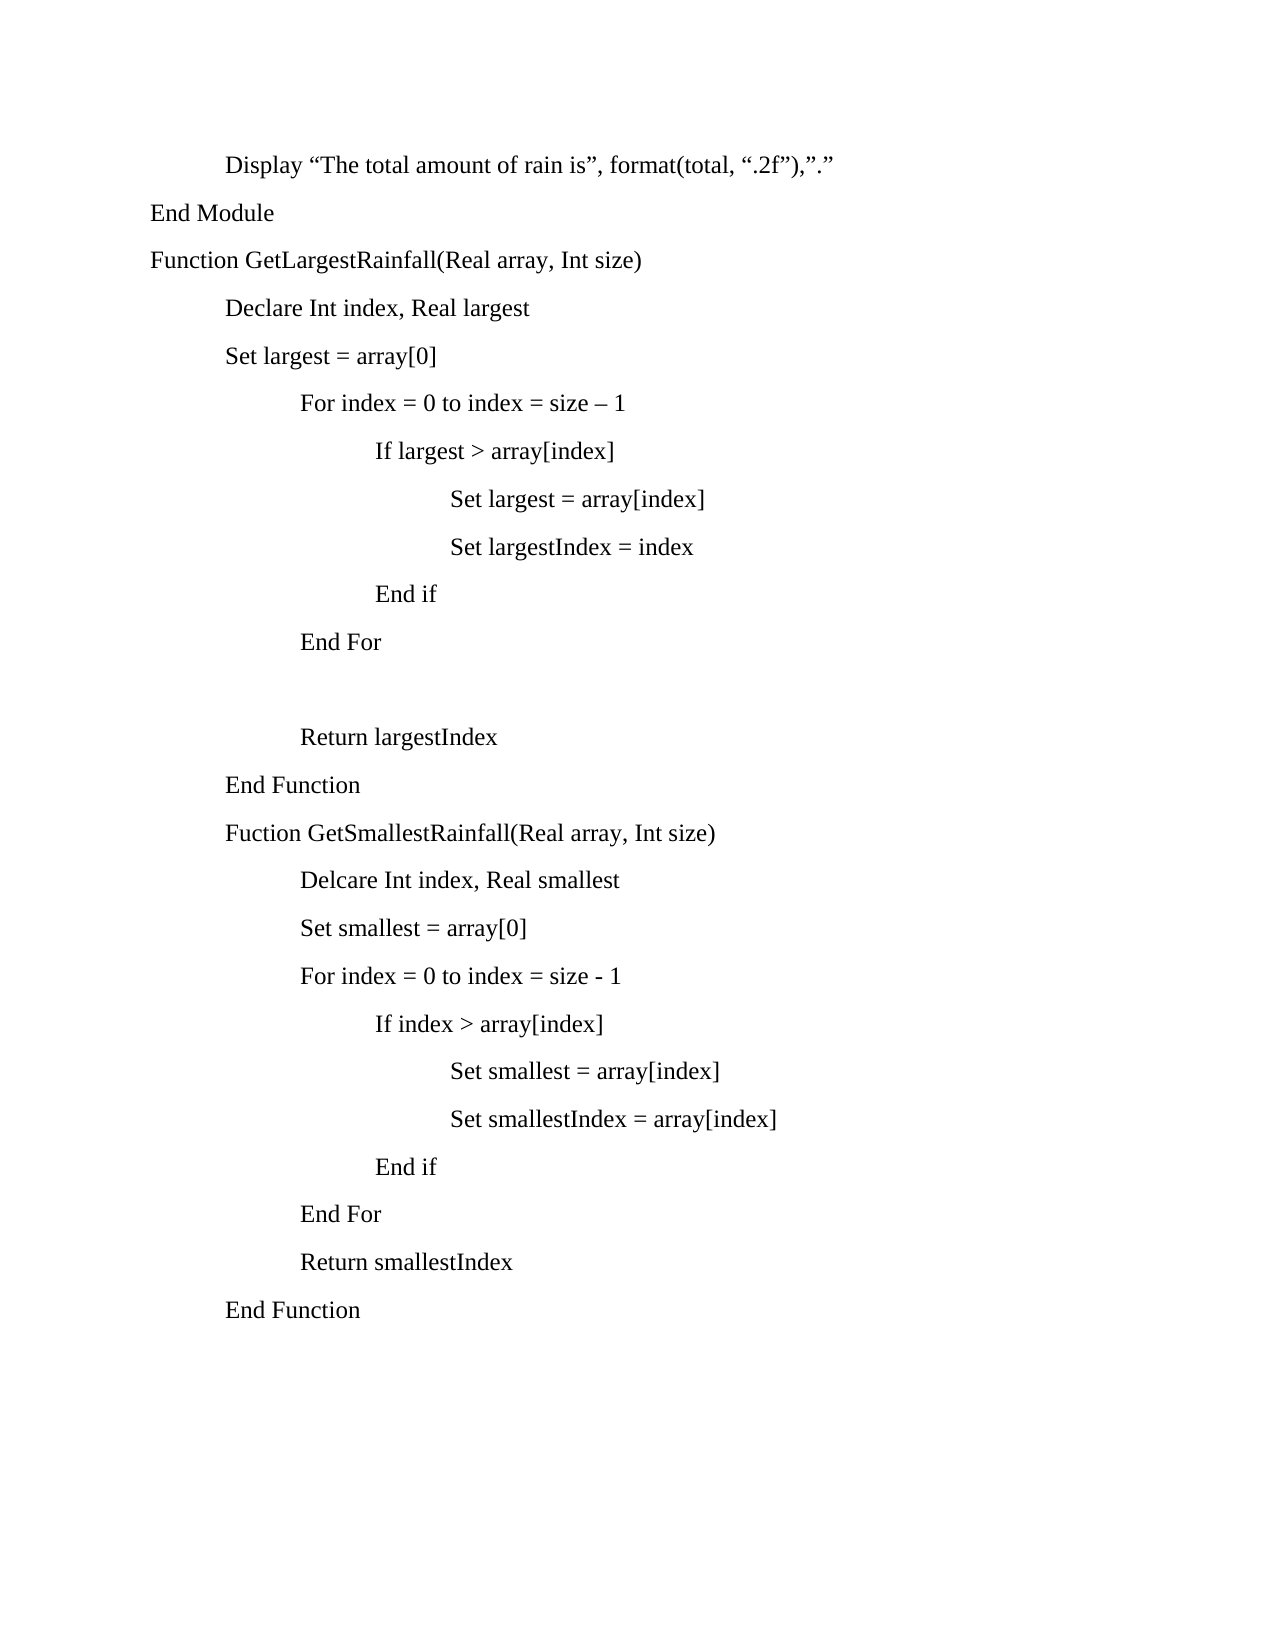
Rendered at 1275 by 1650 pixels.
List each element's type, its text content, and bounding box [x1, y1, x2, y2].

text Display “The total amount of rain is”, format(total, “.2f”),”.” [150, 150, 1125, 179]
text Fuction GetSmallestRainfall(Real array, Int size) [150, 818, 1125, 847]
text End Module [150, 198, 1125, 226]
text Set largestIndex = index [150, 532, 1125, 560]
text For index = 0 to index = size – 1 [150, 388, 1125, 417]
text End For [150, 1199, 1125, 1228]
text End Function [150, 770, 1125, 799]
text Set smallest = array[index] [150, 1056, 1125, 1085]
text Delcare Int index, Real smallest [150, 866, 1125, 894]
text Function GetLargestRainfall(Real array, Int size) [150, 245, 1125, 274]
text End if [150, 1152, 1125, 1181]
text If index > array[index] [150, 1009, 1125, 1037]
text Return largestIndex [150, 722, 1125, 751]
text For index = 0 to index = size - 1 [150, 961, 1125, 990]
text End For [150, 627, 1125, 656]
text If largest > array[index] [150, 436, 1125, 465]
text Set smallest = array[0] [150, 913, 1125, 942]
text Set largest = array[0] [150, 341, 1125, 369]
text Declare Int index, Real largest [150, 293, 1125, 322]
text End Function [150, 1295, 1125, 1324]
text Return smallestIndex [150, 1247, 1125, 1276]
text End if [150, 579, 1125, 608]
text Set largest = array[index] [150, 484, 1125, 513]
text Set smallestIndex = array[index] [150, 1104, 1125, 1133]
